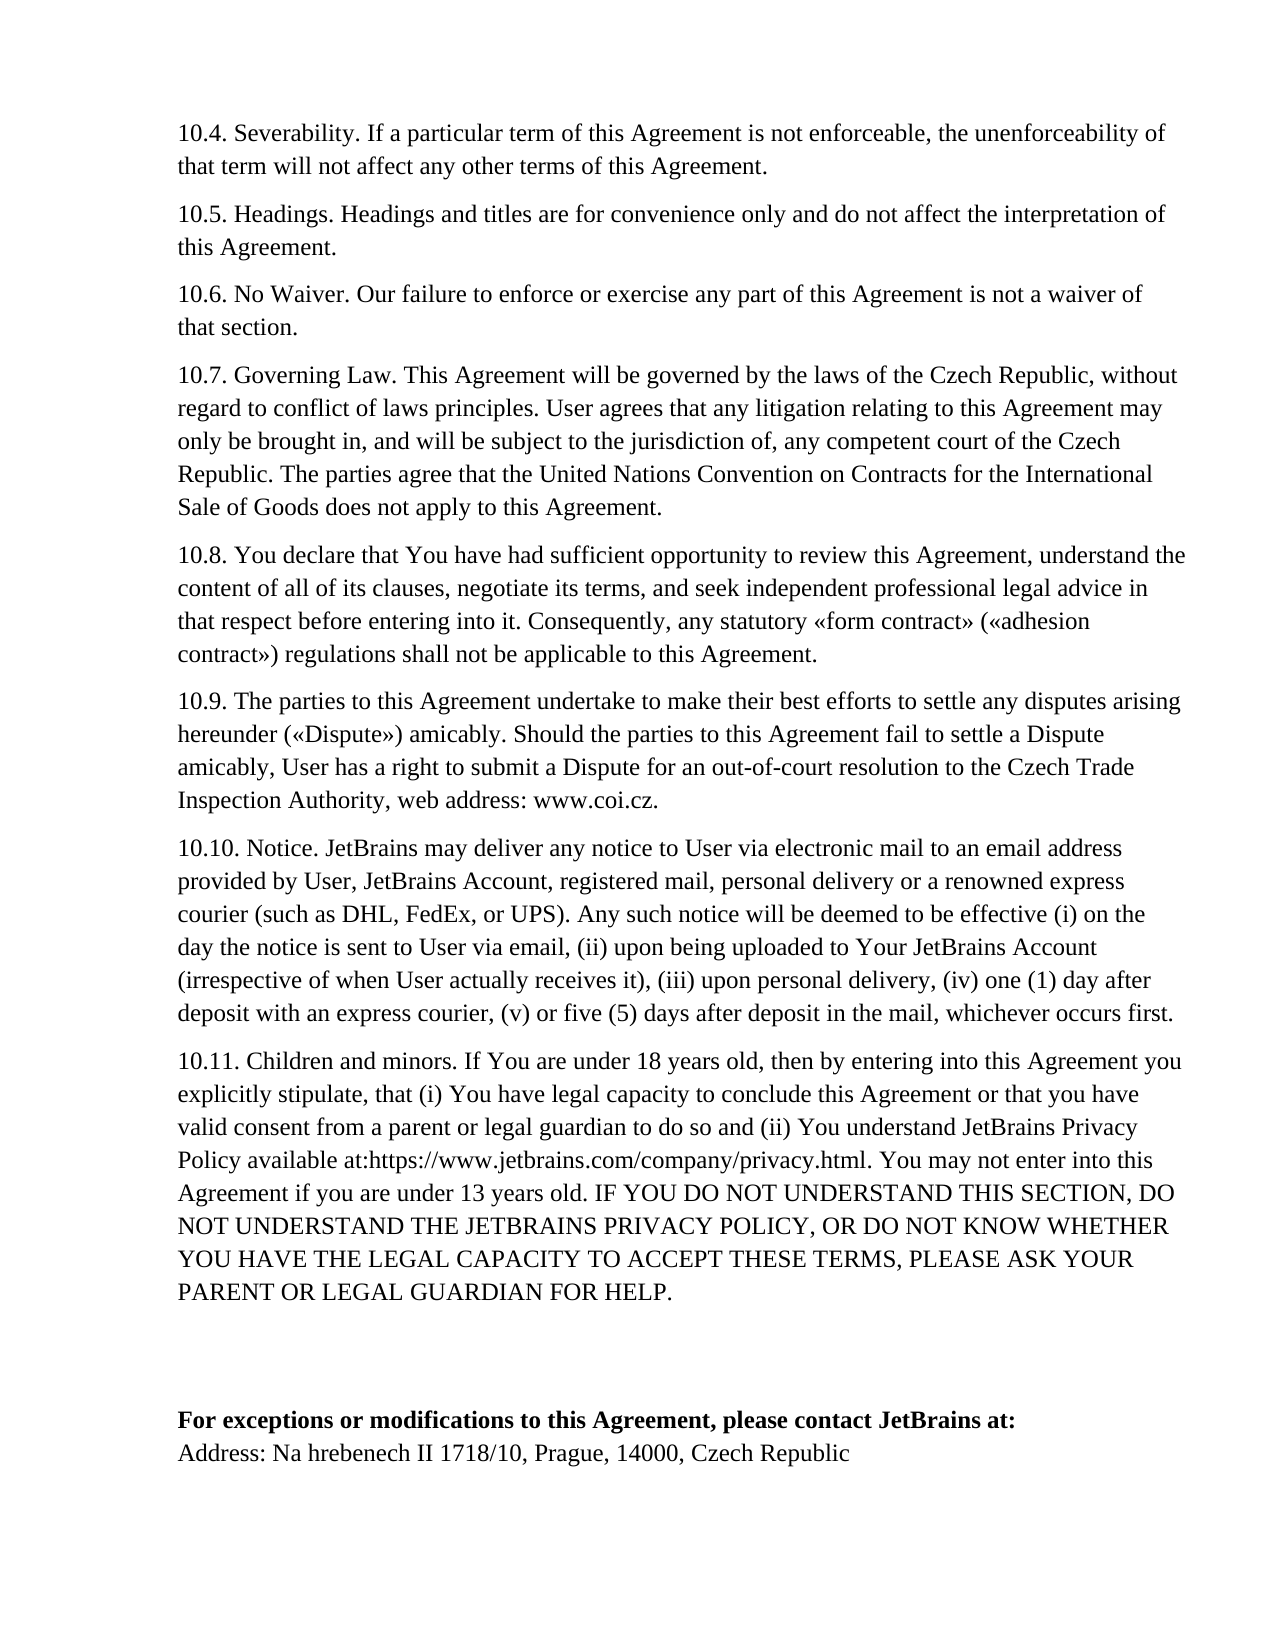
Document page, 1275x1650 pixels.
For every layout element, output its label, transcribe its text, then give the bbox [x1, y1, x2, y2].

text 10.7. Governing Law. This Agreement will be governed by the laws of the Czech Republic, without regard to conflict of laws principles. User agrees that any litigation relating to this Agreement may only be brought in, and will be subject to the jurisdiction of, any competent court of the Czech Republic. The parties agree that the United Nations Convention on Contracts for the International Sale of Goods does not apply to this Agreement. [177, 360, 1186, 521]
text 10.4. Severability. If a particular term of this Agreement is not enforceable, the unenforceability of that term will not affect any other terms of this Agreement. [177, 118, 1186, 180]
text 10.8. You declare that You have had sufficient opportunity to review this Agreement, understand the content of all of its clauses, negotiate its terms, and seek independent professional legal advice in that respect before entering into it. Consequently, any statutory «form contract» («adhesion contract») regulations shall not be applicable to this Agreement. [177, 540, 1186, 667]
text 10.6. No Waiver. Our failure to enforce or exercise any part of this Agreement is not a waiver of that section. [177, 279, 1186, 341]
text 10.5. Headings. Headings and titles are for convenience only and do not affect the interpretation of this Agreement. [177, 199, 1186, 261]
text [177, 1405, 1186, 1467]
text 10.9. The parties to this Agreement undertake to make their best efforts to settle any disputes arising hereunder («Dispute») amicably. Should the parties to this Agreement fail to settle a Dispute amicably, User has a right to submit a Dispute for an out-of-court resolution to the Czech Trade Inspection Authority, web address: www.coi.cz. [177, 686, 1186, 814]
text 10.11. Children and minors. If You are under 18 years old, then by entering into this Agreement you explicitly stipulate, that (i) You have legal capacity to conclude this Agreement or that you have valid consent from a parent or legal guardian to do so and (ii) You understand JetBrains Privacy Policy available at:https://www.jetbrains.com/company/privacy.html. You may not enter into this Agreement if you are under 13 years old. IF YOU DO NOT UNDERSTAND THIS SECTION, DO NOT UNDERSTAND THE JETBRAINS PRIVACY POLICY, OR DO NOT KNOW WHETHER YOU HAVE THE LEGAL CAPACITY TO ACCEPT THESE TERMS, PLEASE ASK YOUR PARENT OR LEGAL GUARDIAN FOR HELP. [177, 1046, 1186, 1306]
text 10.10. Notice. JetBrains may deliver any notice to User via electronic mail to an email address provided by User, JetBrains Account, registered mail, personal delivery or a renowned express courier (such as DHL, FedEx, or UPS). Any such notice will be deemed to be effective (i) on the day the notice is sent to User via email, (ii) upon being uploaded to Your JetBrains Account (irrespective of when User actually receives it), (iii) upon personal delivery, (iv) one (1) day after deposit with an express courier, (v) or five (5) days after deposit in the mail, whichever occurs first. [177, 833, 1186, 1027]
